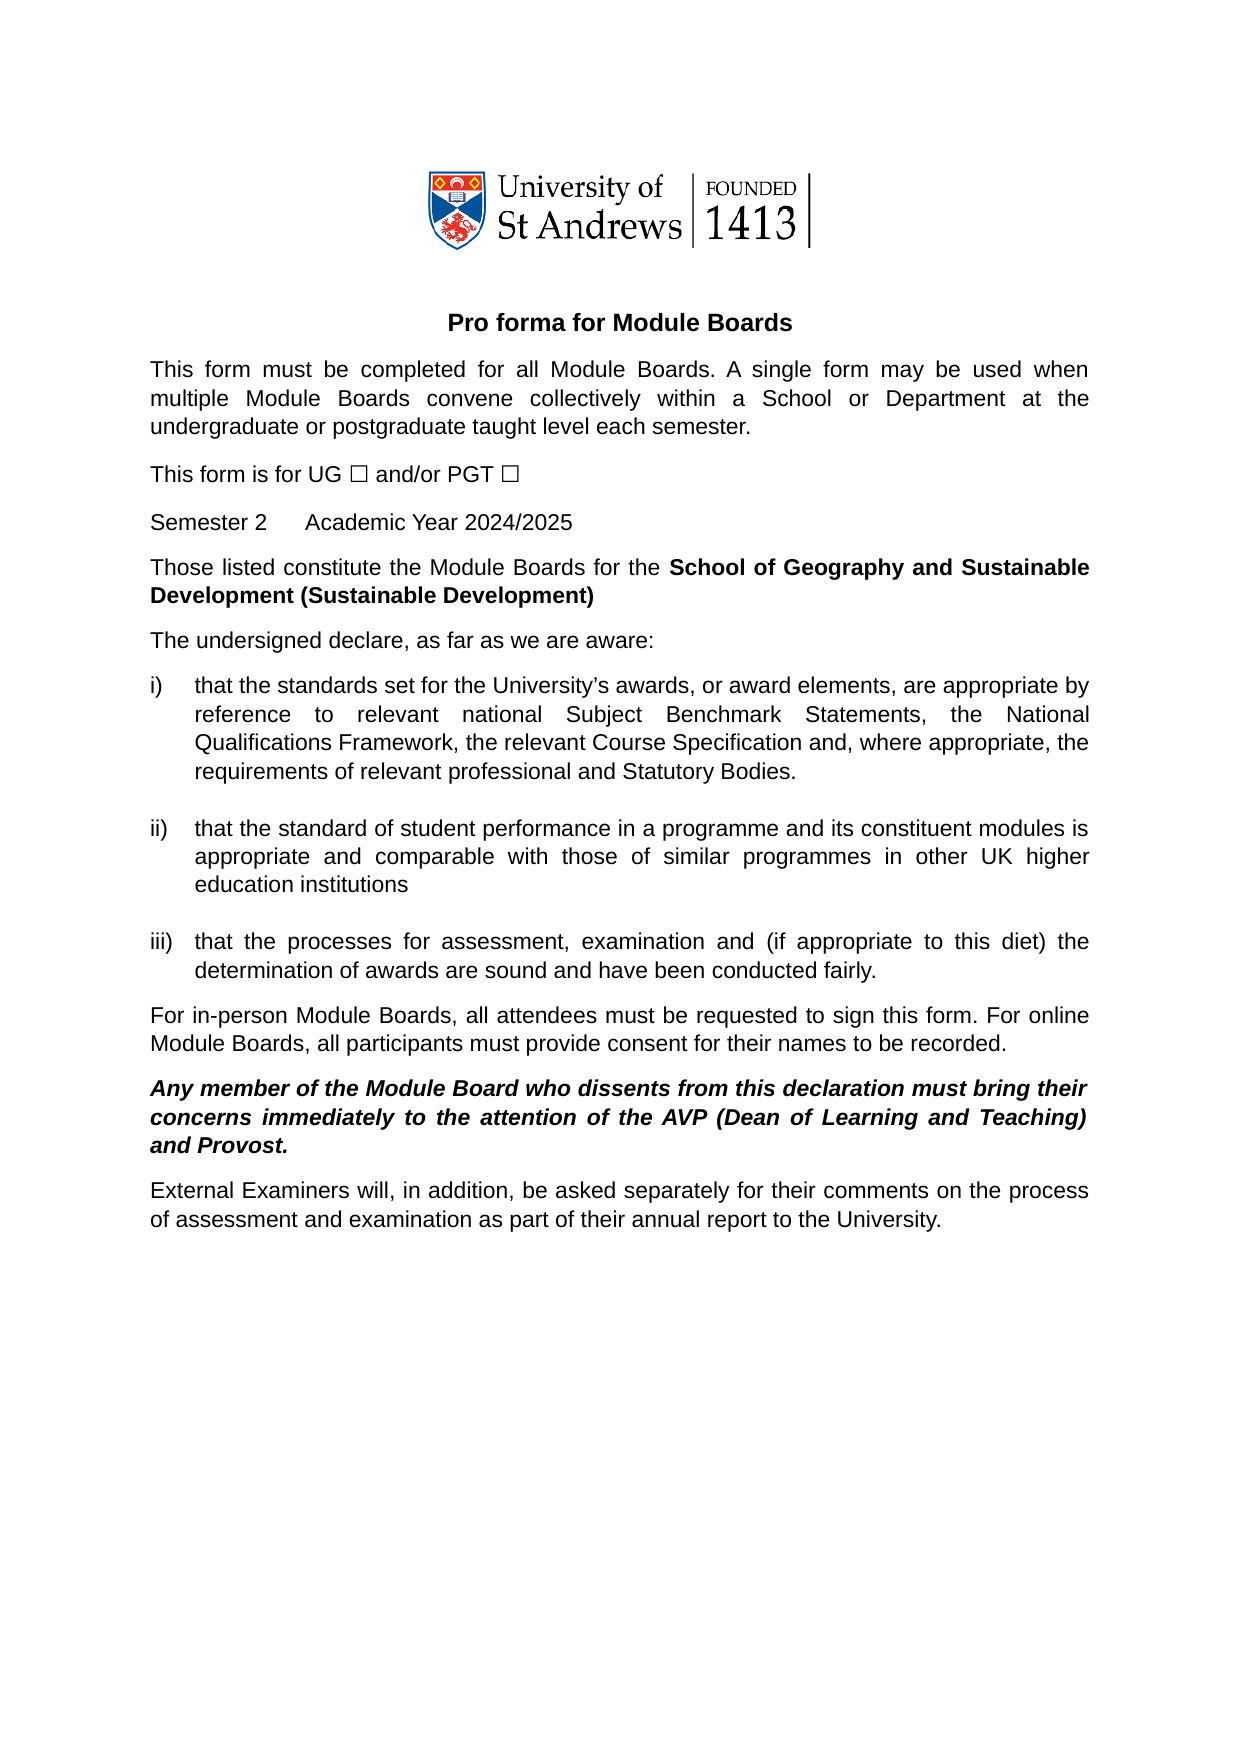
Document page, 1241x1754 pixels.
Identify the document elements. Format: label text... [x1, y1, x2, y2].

text Semester 2 Academic Year 2024/2025 [150, 508, 1090, 535]
text This form must be completed for all Module Boards. A single form may be used when multiple Module Boards convene collectively within a School or Department at the undergraduate or postgraduate taught level each semester. [150, 356, 1090, 439]
list that the standards set for the University’s awards, or award elements, are appropriate by reference to relevant national Subject Benchmark Statements, the National Qualifications Framework, the relevant Course Specification and, where appropriate, the requirements of relevant professional and Statutory Bodies. [150, 672, 1090, 784]
text Pro forma for Module Boards [150, 308, 1090, 337]
list that the standard of student performance in a programme and its constituent modules is appropriate and comparable with those of similar programmes in other UK higher education institutions [150, 814, 1090, 898]
text For in-person Module Boards, all attendees must be requested to sign this form. For online Module Boards, all participants must provide consent for their names to be recorded. [150, 1002, 1090, 1057]
text Those listed constitute the Module Boards for the School of Geography and Sustainable Development (Sustainable Development) [150, 554, 1090, 608]
text The undersigned declare, as far as we are aware: [150, 627, 1090, 653]
picture [390, 132, 850, 290]
text External Examiners will, in addition, be asked separately for their comments on the process of assessment and examination as part of their annual report to the University. [150, 1177, 1090, 1232]
list that the processes for assessment, examination and (if appropriate to this diet) the determination of awards are sound and have been conducted fairly. [150, 928, 1090, 983]
text Any member of the Module Board who dissents from this declaration must bring their concerns immediately to the attention of the AVP (Dean of Learning and Teaching) and Provost. [150, 1075, 1090, 1158]
text This form is for UG and/or PGT [150, 458, 1090, 489]
